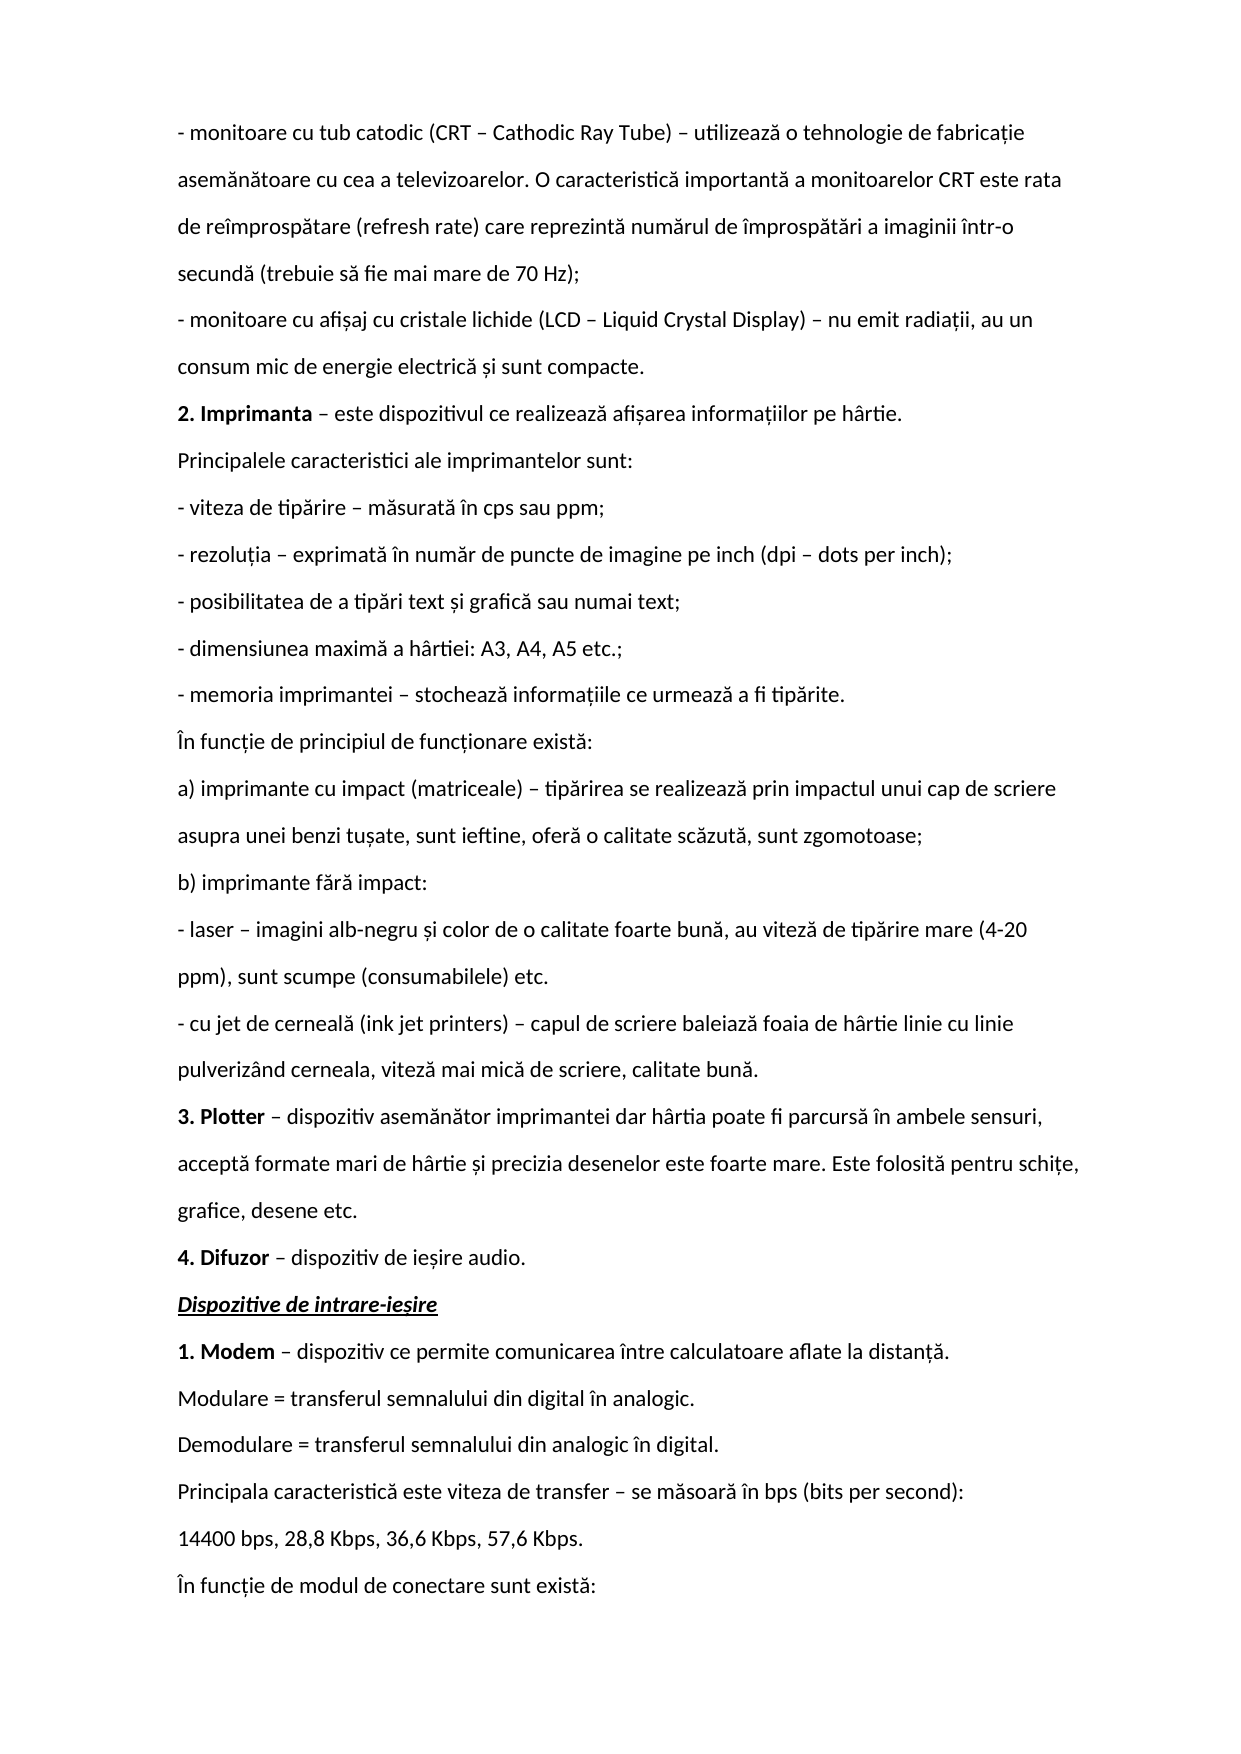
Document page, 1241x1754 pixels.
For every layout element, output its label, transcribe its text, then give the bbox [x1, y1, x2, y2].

text 14400 bps, 28,8 Kbps, 36,6 Kbps, 57,6 Kbps. [177, 1524, 1152, 1552]
text - dimensiunea maximă a hârtiei: A3, A4, A5 etc.; [177, 634, 1152, 662]
text Modulare = transferul semnalului din digital în analogic. [177, 1384, 1152, 1412]
text 2. Imprimanta – este dispozitivul ce realizează afişarea informaţiilor pe hârtie. [177, 399, 1152, 427]
text acceptă formate mari de hârtie şi precizia desenelor este foarte mare. Este folosită pentru schiţe, [177, 1149, 1152, 1177]
text - rezoluţia – exprimată în număr de puncte de imagine pe inch (dpi – dots per inch); [177, 540, 1152, 568]
text - viteza de tipărire – măsurată în cps sau ppm; [177, 493, 1152, 521]
text pulverizând cerneala, viteză mai mică de scriere, calitate bună. [177, 1056, 1152, 1084]
text - memoria imprimantei – stochează informaţiile ce urmează a fi tipărite. [177, 681, 1152, 709]
text Principala caracteristică este viteza de transfer – se măsoară în bps (bits per second): [177, 1477, 1152, 1506]
text consum mic de energie electrică şi sunt compacte. [177, 352, 1152, 381]
text ppm), sunt scumpe (consumabilele) etc. [177, 962, 1152, 990]
text În funcţie de principiul de funcţionare există: [177, 727, 1152, 756]
text 1. Modem – dispozitiv ce permite comunicarea între calculatoare aflate la distanţă. [177, 1337, 1152, 1365]
text secundă (trebuie să fie mai mare de 70 Hz); [177, 259, 1152, 287]
text Demodulare = transferul semnalului din analogic în digital. [177, 1431, 1152, 1459]
text a) imprimante cu impact (matriceale) – tipărirea se realizează prin impactul unui cap de scriere [177, 774, 1152, 802]
text 4. Difuzor – dispozitiv de ieşire audio. [177, 1243, 1152, 1271]
text de reîmprospătare (refresh rate) care reprezintă numărul de împrospătări a imaginii într-o [177, 212, 1152, 240]
text - cu jet de cerneală (ink jet printers) – capul de scriere baleiază foaia de hârtie linie cu linie [177, 1009, 1152, 1037]
text - posibilitatea de a tipări text şi grafică sau numai text; [177, 587, 1152, 615]
text 3. Plotter – dispozitiv asemănător imprimantei dar hârtia poate fi parcursă în ambele sensuri, [177, 1102, 1152, 1131]
text - laser – imagini alb-negru şi color de o calitate foarte bună, au viteză de tipărire mare (4-20 [177, 915, 1152, 943]
text - monitoare cu tub catodic (CRT – Cathodic Ray Tube) – utilizează o tehnologie de fabricaţie [177, 118, 1152, 146]
text grafice, desene etc. [177, 1196, 1152, 1224]
text b) imprimante fără impact: [177, 868, 1152, 896]
text Principalele caracteristici ale imprimantelor sunt: [177, 446, 1152, 474]
text asupra unei benzi tuşate, sunt ieftine, oferă o calitate scăzută, sunt zgomotoase; [177, 821, 1152, 849]
text asemănătoare cu cea a televizoarelor. O caracteristică importantă a monitoarelor CRT este rata [177, 165, 1152, 193]
text - monitoare cu afişaj cu cristale lichide (LCD – Liquid Crystal Display) – nu emit radiaţii, au un [177, 306, 1152, 334]
text Dispozitive de intrare-ieşire [177, 1290, 1152, 1318]
text În funcţie de modul de conectare sunt există: [177, 1571, 1152, 1599]
